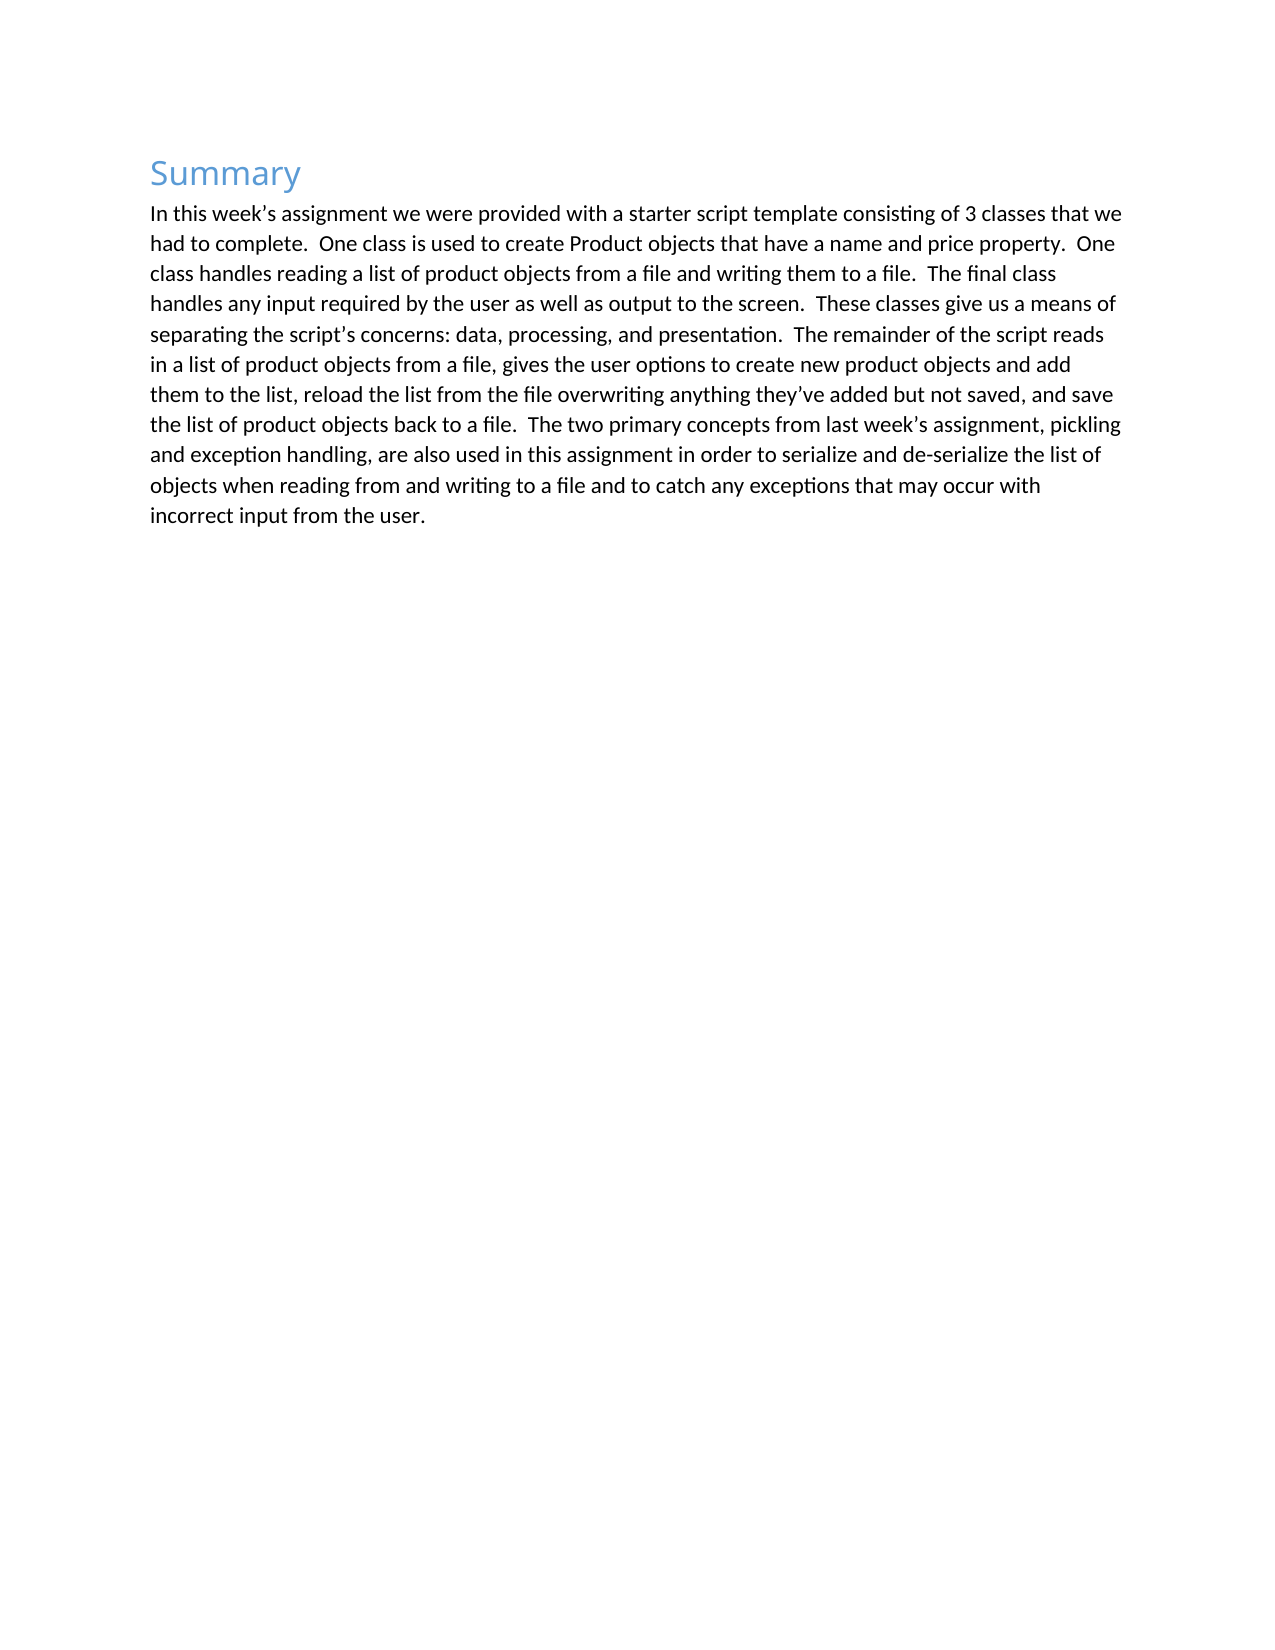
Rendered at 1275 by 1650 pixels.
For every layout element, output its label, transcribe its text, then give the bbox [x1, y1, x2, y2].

subtitle Summary [150, 150, 1125, 195]
text In this week’s assignment we were provided with a starter script template consisting of 3 classes that we had to complete. One class is used to create Product objects that have a name and price property. One class handles reading a list of product objects from a file and writing them to a file. The final class handles any input required by the user as well as output to the screen. These classes give us a means of separating the script’s concerns: data, processing, and presentation. The remainder of the script reads in a list of product objects from a file, gives the user options to create new product objects and add them to the list, reload the list from the file overwriting anything they’ve added but not saved, and save the list of product objects back to a file. The two primary concepts from last week’s assignment, pickling and exception handling, are also used in this assignment in order to serialize and de-serialize the list of objects when reading from and writing to a file and to catch any exceptions that may occur with incorrect input from the user. [150, 199, 1125, 529]
